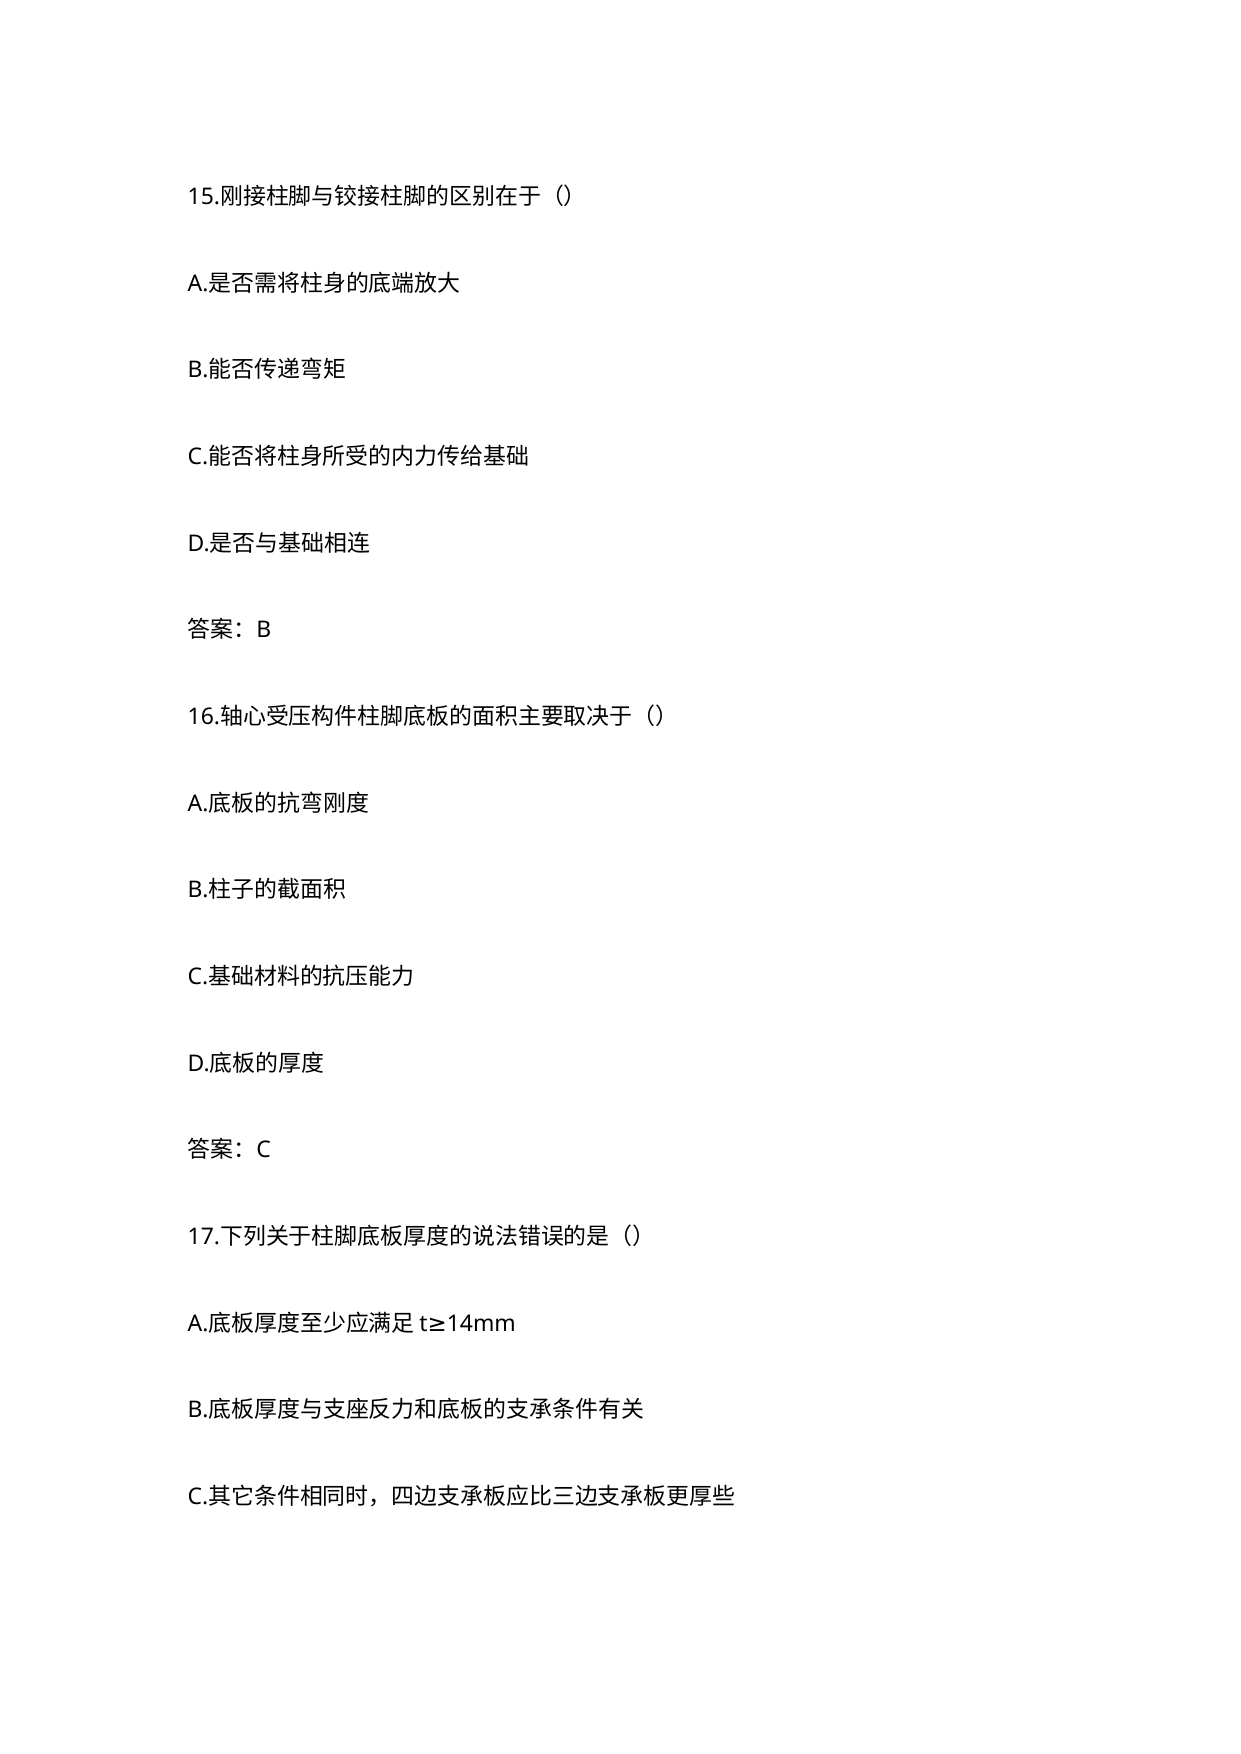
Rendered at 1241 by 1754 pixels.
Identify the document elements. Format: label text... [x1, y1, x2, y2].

text 答案：C [187, 1115, 1053, 1180]
text C.其它条件相同时，四边支承板应比三边支承板更厚些 [187, 1462, 1053, 1527]
text D.是否与基础相连 [187, 509, 1053, 574]
text 15.刚接柱脚与铰接柱脚的区别在于（） [187, 162, 1053, 227]
text 16.轴心受压构件柱脚底板的面积主要取决于（） [187, 682, 1053, 747]
text A.是否需将柱身的底端放大 [187, 249, 1053, 314]
text B.能否传递弯矩 [187, 335, 1053, 400]
text 答案：B [187, 595, 1053, 660]
text B.底板厚度与支座反力和底板的支承条件有关 [187, 1375, 1053, 1440]
text C.基础材料的抗压能力 [187, 942, 1053, 1007]
text A.底板厚度至少应满足t≥14mm [187, 1289, 1053, 1354]
text D.底板的厚度 [187, 1029, 1053, 1094]
text B.柱子的截面积 [187, 855, 1053, 920]
text A.底板的抗弯刚度 [187, 769, 1053, 834]
text C.能否将柱身所受的内力传给基础 [187, 422, 1053, 487]
text 17.下列关于柱脚底板厚度的说法错误的是（） [187, 1202, 1053, 1267]
